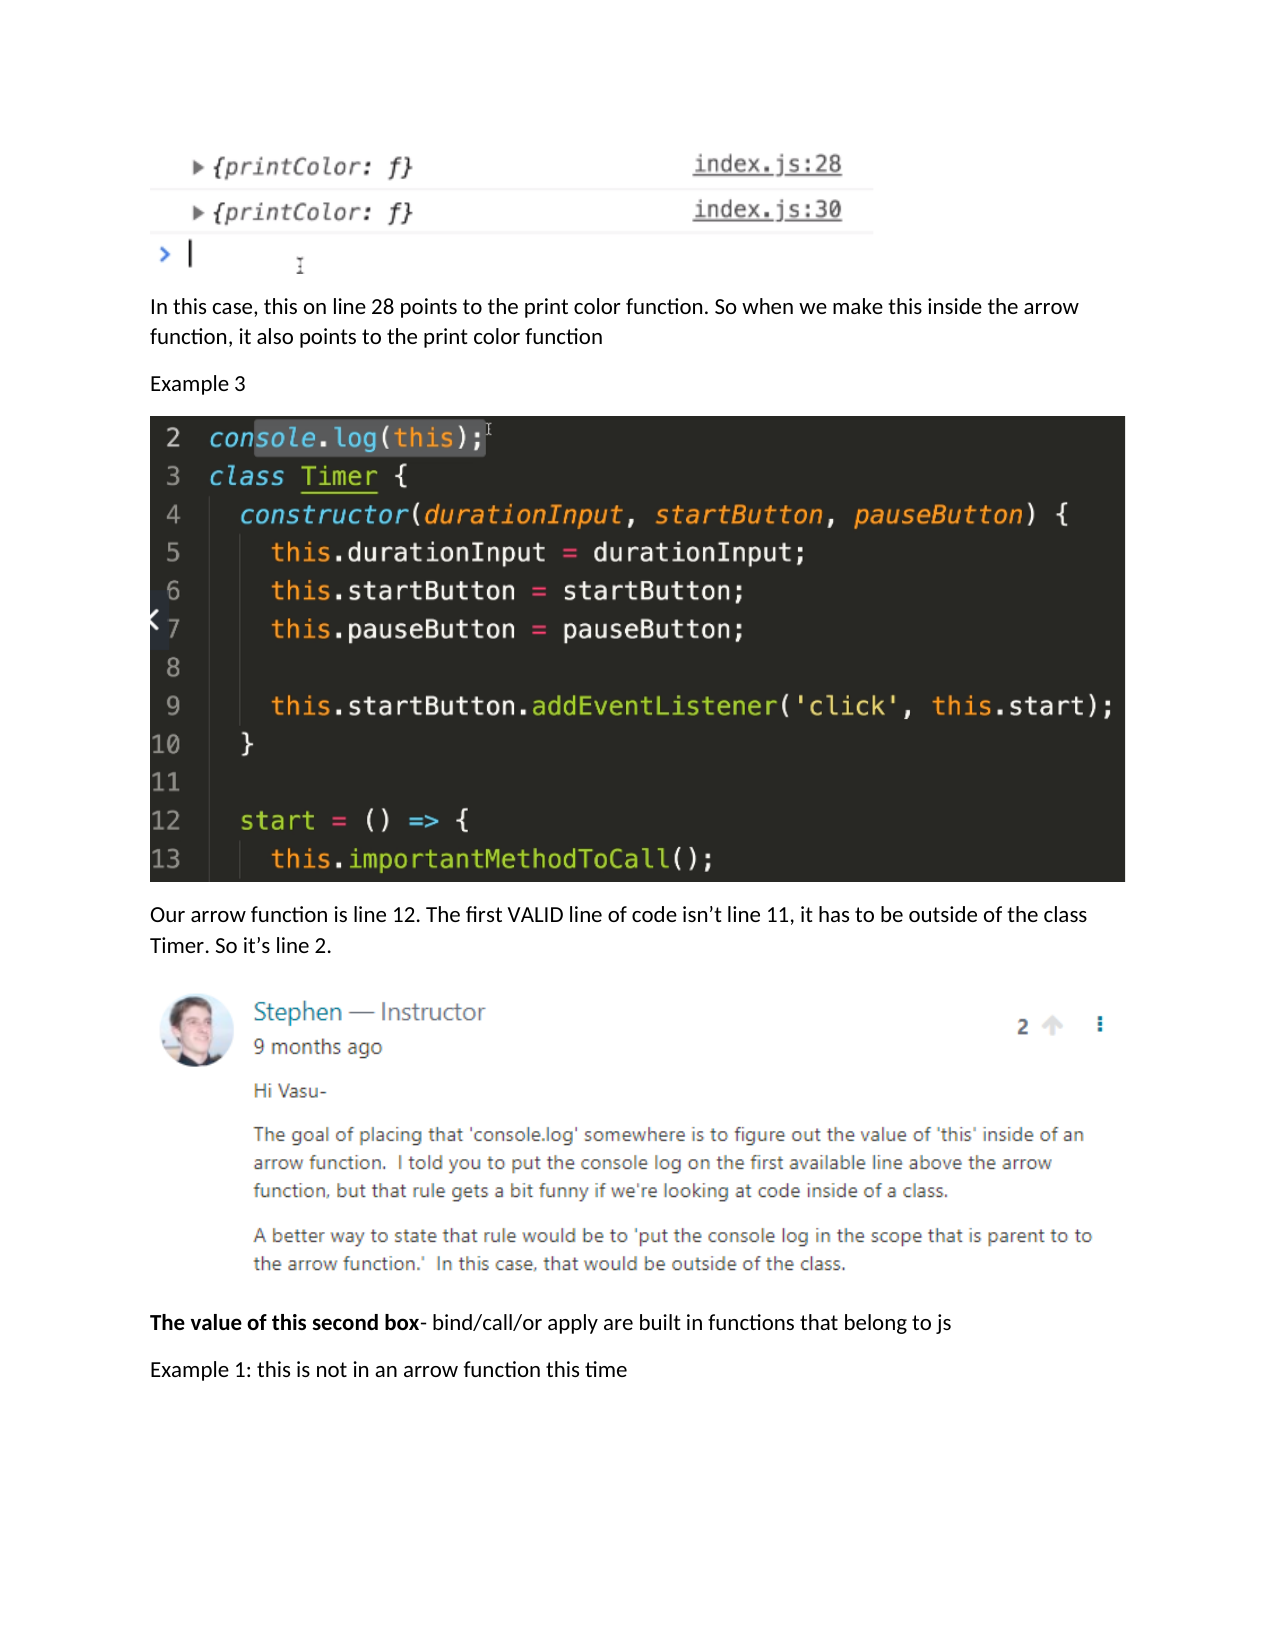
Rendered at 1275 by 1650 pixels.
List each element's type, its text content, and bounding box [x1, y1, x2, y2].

picture [150, 977, 1125, 1290]
text Our arrow function is line 12. The first VALID line of code isn’t line 11, it has to be outside of the class Timer. So it’s line 2. [150, 901, 1125, 959]
text Example 1: this is not in an arrow function this time [150, 1355, 1125, 1383]
text In this case, this on line 28 points to the print color function. So when we make this inside the arrow function, it also points to the print color function [150, 292, 1125, 351]
picture [150, 416, 1125, 882]
text The value of this second box- bind/call/or apply are built in functions that belong to js [150, 1308, 1125, 1337]
picture [150, 150, 874, 274]
text Example 3 [150, 369, 1125, 397]
